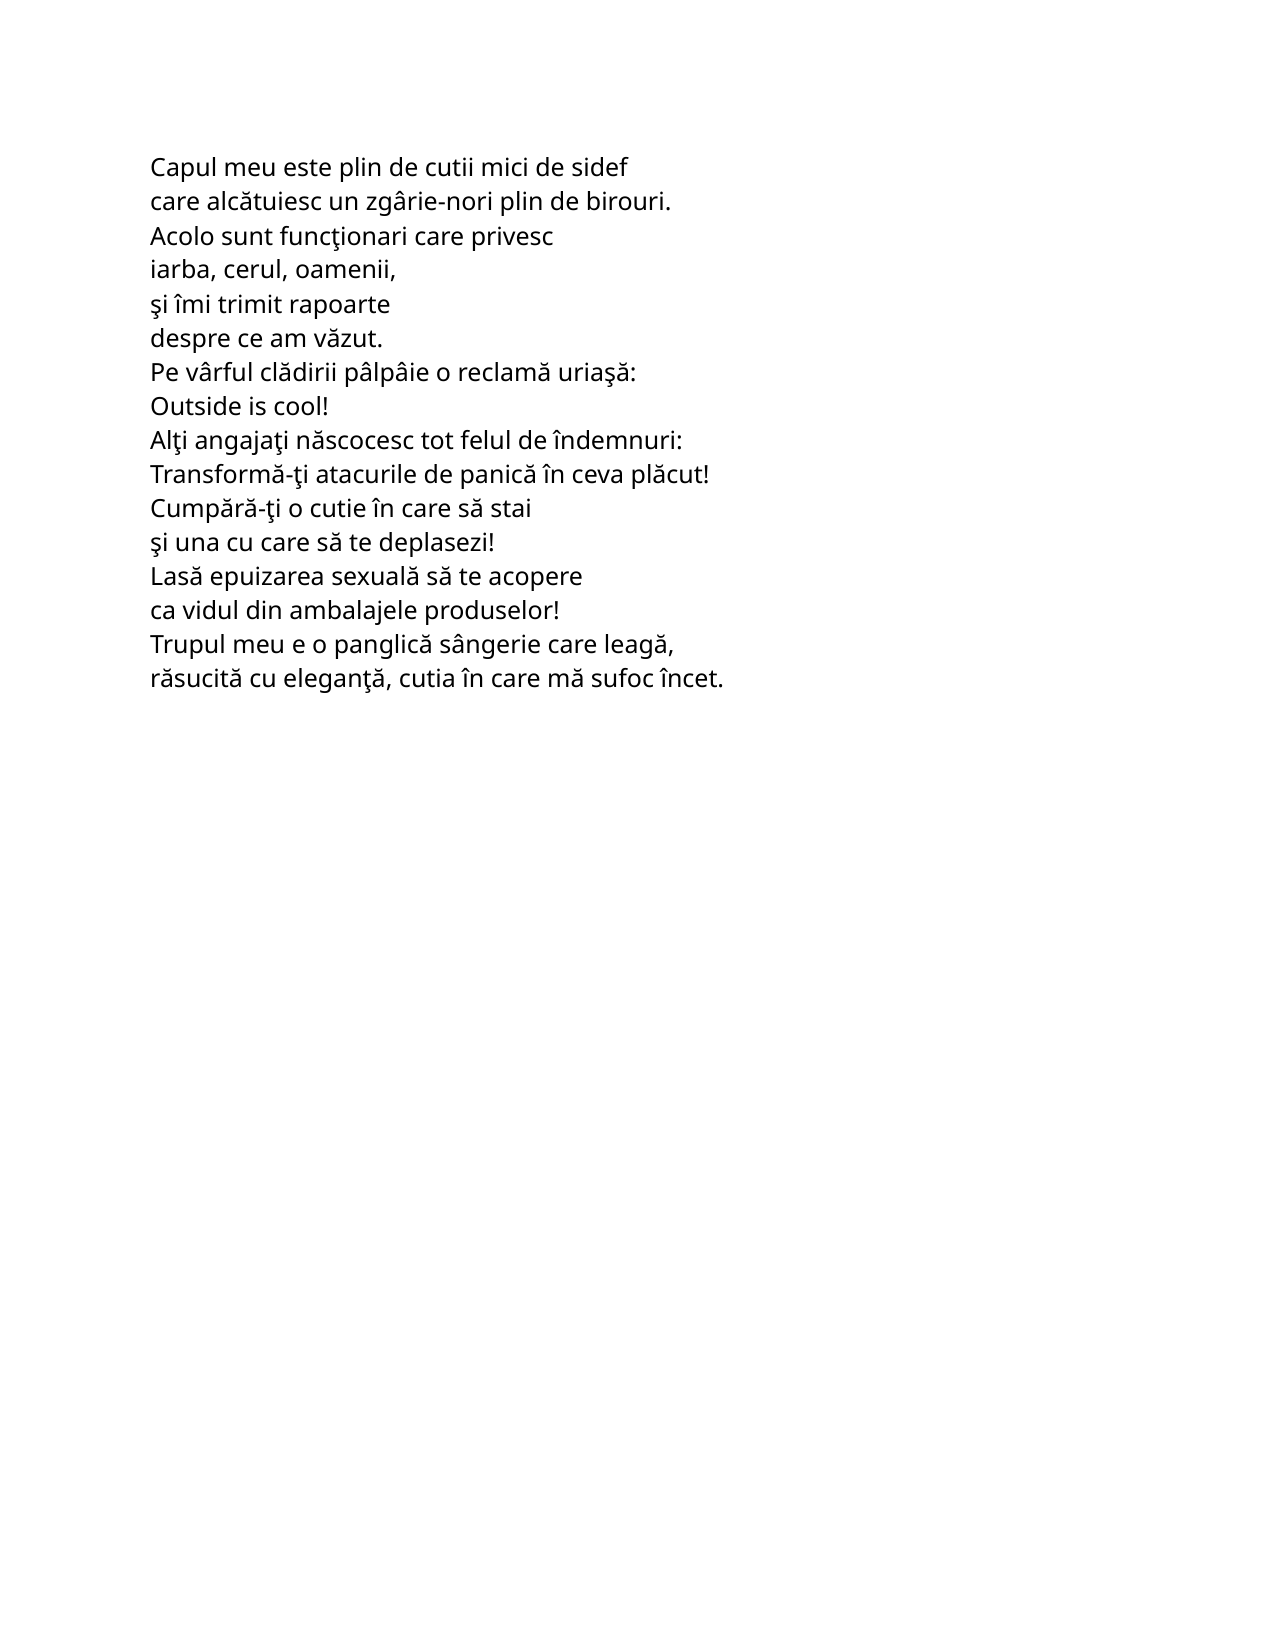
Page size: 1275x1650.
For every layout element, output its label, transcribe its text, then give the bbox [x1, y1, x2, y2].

text Transformă-ţi atacurile de panică în ceva plăcut! [150, 457, 1125, 491]
text iarba, cerul, oamenii, [150, 252, 1125, 286]
text Lasă epuizarea sexuală să te acopere [150, 559, 1125, 593]
text ca vidul din ambalajele produselor! [150, 593, 1125, 627]
text care alcătuiesc un zgârie-nori plin de birouri. [150, 184, 1125, 218]
text Pe vârful clădirii pâlpâie o reclamă uriaşă: [150, 354, 1125, 388]
text şi îmi trimit rapoarte [150, 286, 1125, 320]
text Trupul meu e o panglică sângerie care leagă, [150, 627, 1125, 661]
text Outside is cool! [150, 388, 1125, 422]
text Acolo sunt funcţionari care privesc [150, 218, 1125, 252]
text Capul meu este plin de cutii mici de sidef [150, 150, 1125, 184]
text despre ce am văzut. [150, 320, 1125, 354]
text şi una cu care să te deplasezi! [150, 525, 1125, 559]
text Cumpără-ţi o cutie în care să stai [150, 491, 1125, 525]
text Alţi angajaţi născocesc tot felul de îndemnuri: [150, 422, 1125, 457]
text răsucită cu eleganţă, cutia în care mă sufoc încet. [150, 661, 1125, 695]
